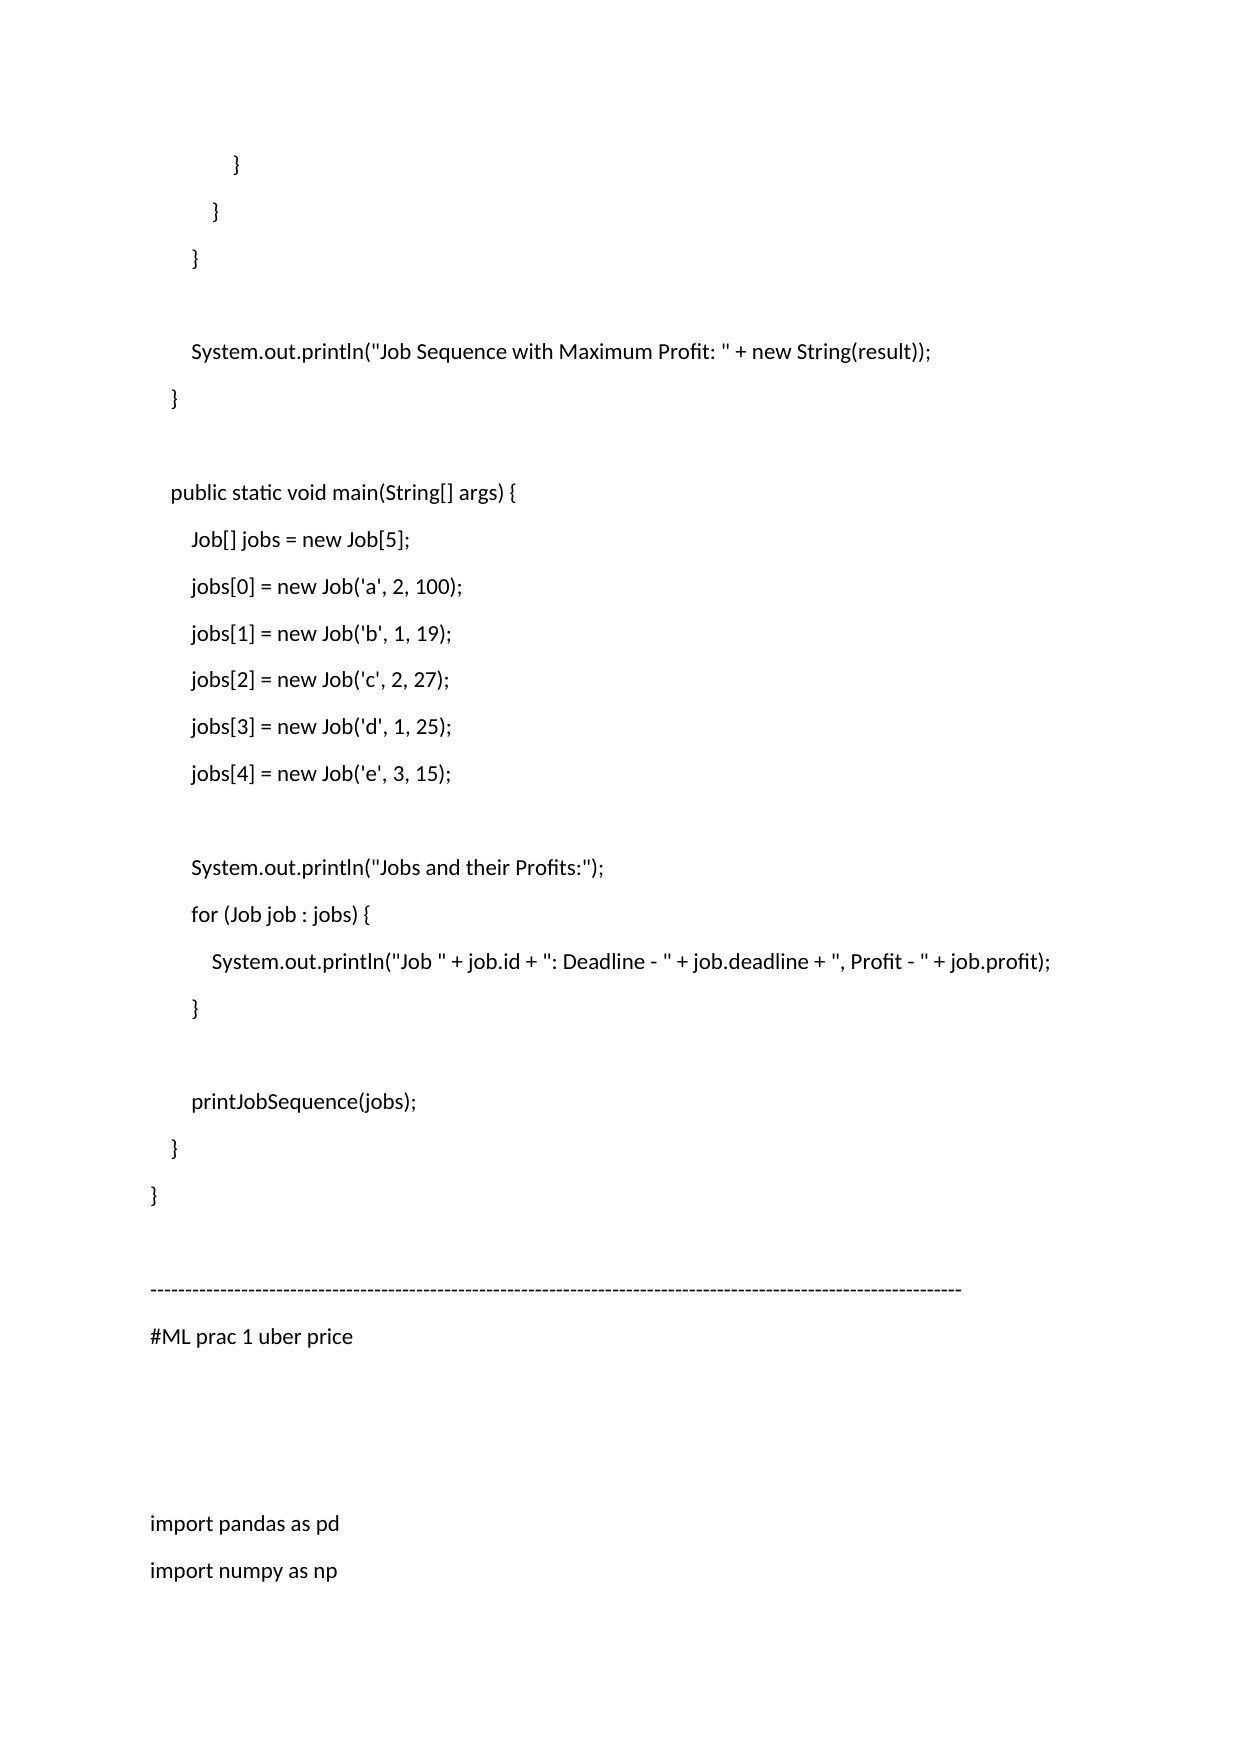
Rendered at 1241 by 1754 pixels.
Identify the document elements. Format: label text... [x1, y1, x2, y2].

text for (Job job : jobs) { [150, 900, 1090, 928]
text } [150, 1181, 1090, 1209]
text } [150, 1134, 1090, 1162]
text System.out.println("Job " + job.id + ": Deadline - " + job.deadline + ", Profit - " + job.profit); [150, 947, 1090, 975]
text jobs[4] = new Job('e', 3, 15); [150, 759, 1090, 787]
text jobs[3] = new Job('d', 1, 25); [150, 712, 1090, 741]
text } [150, 384, 1090, 412]
text -------------------------------------------------------------------------------------------------------------------- [150, 1275, 1090, 1303]
text #ML prac 1 uber price [150, 1322, 1090, 1350]
text System.out.println("Jobs and their Profits:"); [150, 853, 1090, 881]
text jobs[1] = new Job('b', 1, 19); [150, 619, 1090, 647]
text } [150, 994, 1090, 1022]
text Job[] jobs = new Job[5]; [150, 525, 1090, 553]
text public static void main(String[] args) { [150, 478, 1090, 506]
text import pandas as pd [150, 1509, 1090, 1537]
text printJobSequence(jobs); [150, 1087, 1090, 1116]
text } [150, 150, 1090, 178]
text import numpy as np [150, 1556, 1090, 1584]
text jobs[0] = new Job('a', 2, 100); [150, 572, 1090, 600]
text jobs[2] = new Job('c', 2, 27); [150, 666, 1090, 694]
text } [150, 197, 1090, 225]
text } [150, 244, 1090, 272]
text System.out.println("Job Sequence with Maximum Profit: " + new String(result)); [150, 337, 1090, 366]
